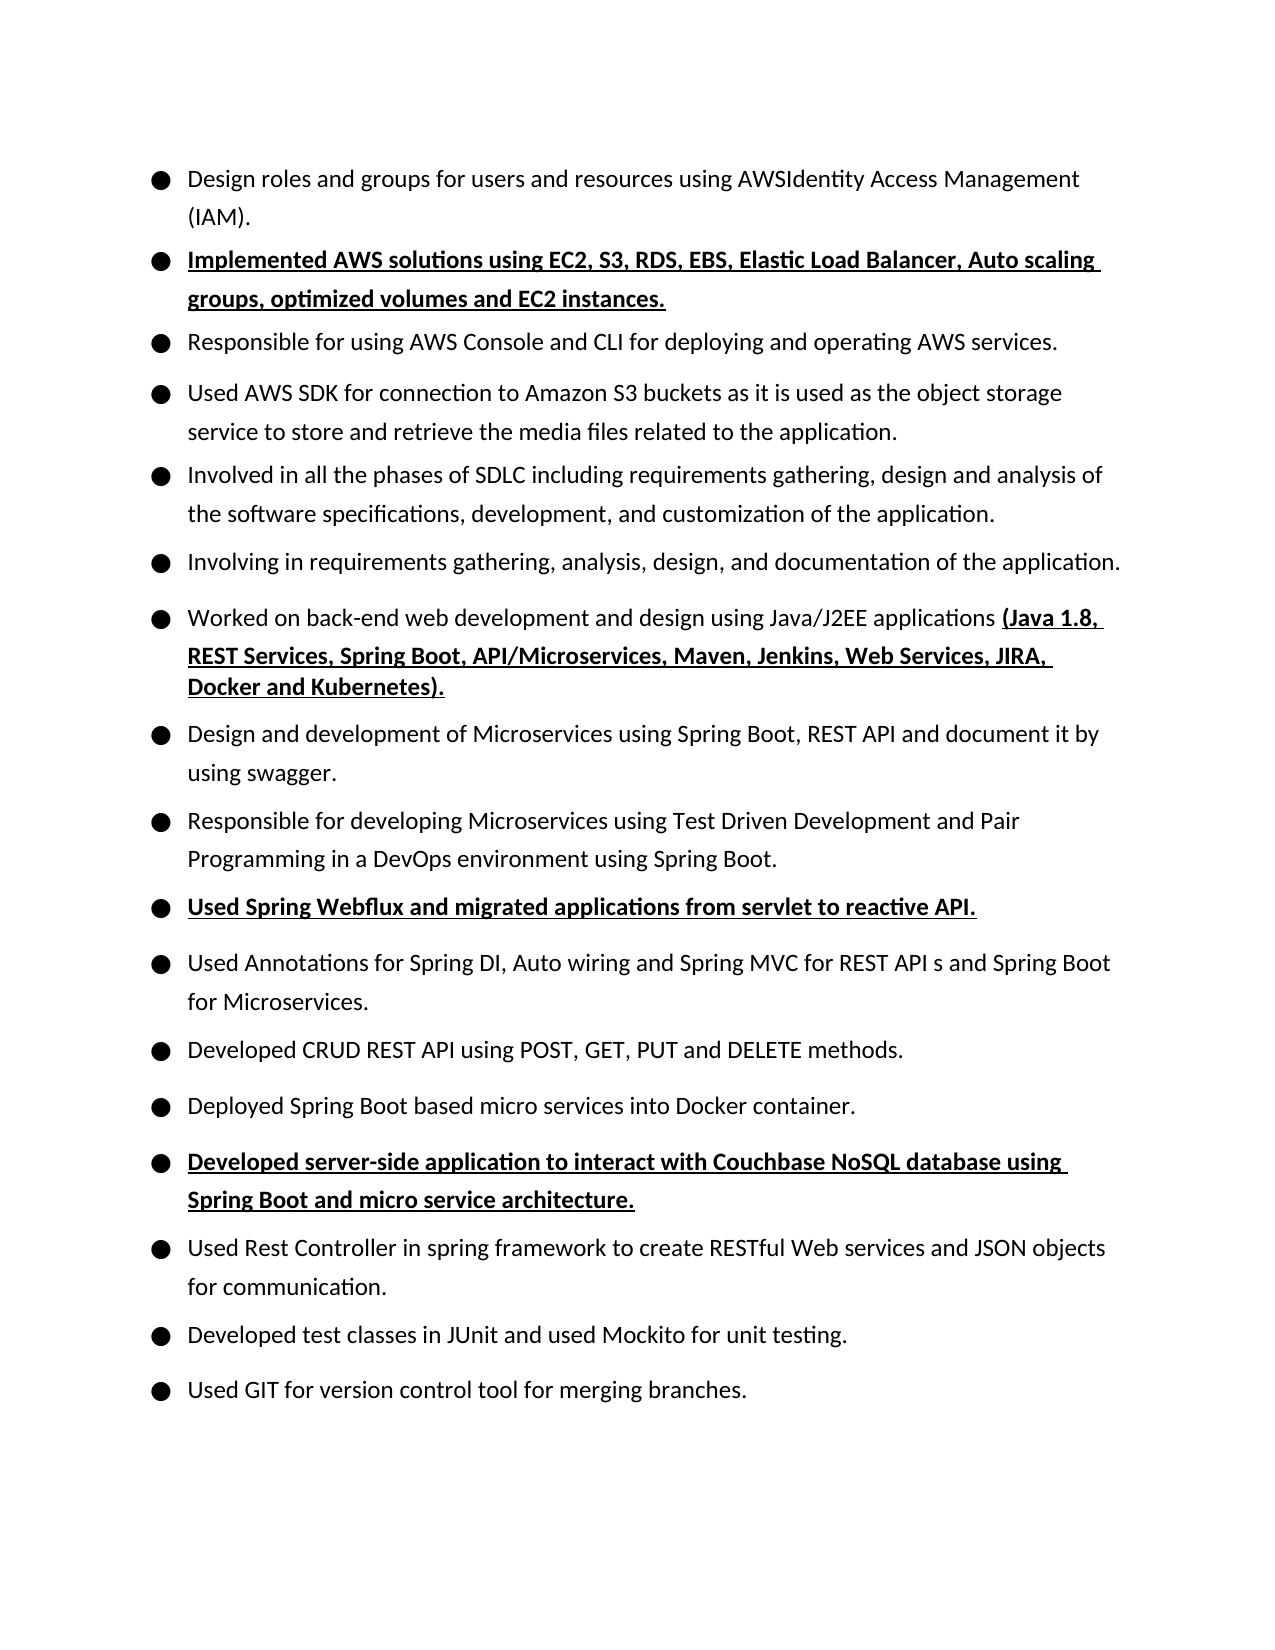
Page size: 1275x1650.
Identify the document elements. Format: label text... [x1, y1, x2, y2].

list Responsible for using AWS Console and CLI for deploying and operating AWS services. [150, 313, 1125, 365]
list Used Spring Webflux and migrated applications from servlet to reactive API. [150, 879, 1125, 930]
list Used GIT for version control tool for merging branches. [150, 1362, 1125, 1413]
list Used AWS SDK for connection to Amazon S3 buckets as it is used as the object storage service to store and retrieve the media files related to the application. [150, 365, 1125, 447]
list Deployed Spring Boot based micro services into Docker container. [150, 1077, 1125, 1128]
list Design and development of Microservices using Spring Boot, REST API and document it by using swagger. [150, 706, 1125, 788]
list Worked on back-end web development and design using Java/J2EE applications (Java 1.8, REST Services, Spring Boot, API/Microservices, Maven, Jenkins, Web Services, JIRA, Docker and Kubernetes). [150, 589, 1125, 701]
list Involved in all the phases of SDLC including requirements gathering, design and analysis of the software specifications, development, and customization of the application. [150, 447, 1125, 528]
list Developed test classes in JUnit and used Mockito for unit testing. [150, 1306, 1125, 1357]
list Developed CRUD REST API using POST, GET, PUT and DELETE methods. [150, 1021, 1125, 1072]
list Design roles and groups for users and resources using AWSIdentity Access Management (IAM). [150, 150, 1125, 232]
list Developed server-side application to interact with Couchbase NoSQL database using Spring Boot and micro service architecture. [150, 1133, 1125, 1215]
list Involving in requirements gathering, analysis, design, and documentation of the application. [150, 533, 1125, 584]
list Used Rest Controller in spring framework to create RESTful Web services and JSON objects for communication. [150, 1219, 1125, 1301]
list Implemented AWS solutions using EC2, S3, RDS, EBS, Elastic Load Balancer, Auto scaling groups, optimized volumes and EC2 instances. [150, 232, 1125, 313]
list Used Annotations for Spring DI, Auto wiring and Spring MVC for REST API s and Spring Boot for Microservices. [150, 935, 1125, 1017]
list Responsible for developing Microservices using Test Driven Development and Pair Programming in a DevOps environment using Spring Boot. [150, 792, 1125, 874]
